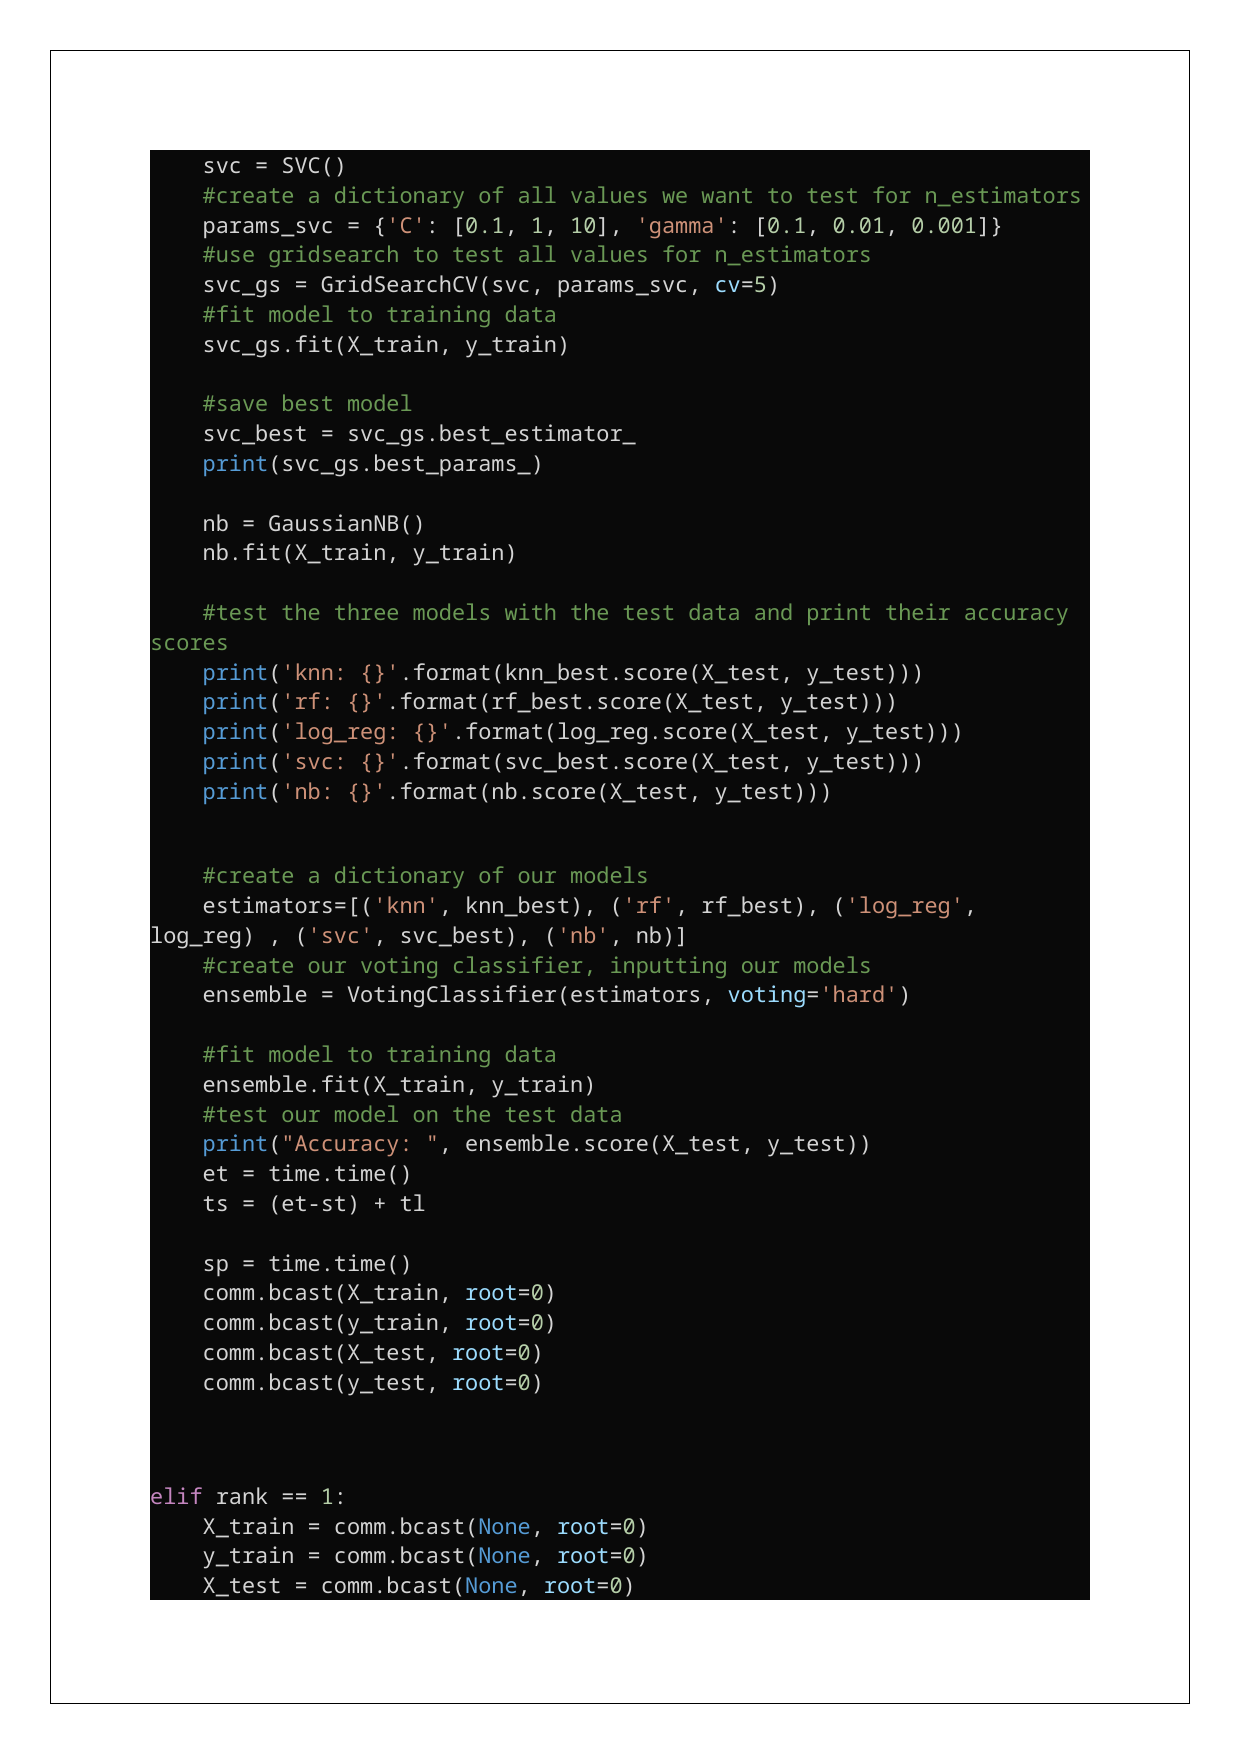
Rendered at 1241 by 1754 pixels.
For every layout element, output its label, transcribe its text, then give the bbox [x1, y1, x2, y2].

text print('rf: {}'.format(rf_best.score(X_test, y_test))) [150, 686, 1090, 716]
text y_train = comm.bcast(None, root=0) [150, 1541, 1090, 1570]
text X_test = comm.bcast(None, root=0) [150, 1570, 1090, 1600]
text print('svc: {}'.format(svc_best.score(X_test, y_test))) [150, 746, 1090, 776]
text sp = time.time() [150, 1247, 1090, 1277]
text ensemble = VotingClassifier(estimators, voting='hard') [150, 979, 1090, 1009]
text #test the three models with the test data and print their accuracy scores [150, 597, 1090, 656]
text #create a dictionary of our models [150, 860, 1090, 890]
text print('log_reg: {}'.format(log_reg.score(X_test, y_test))) [150, 716, 1090, 746]
text #use gridsearch to test all values for n_estimators [150, 239, 1090, 269]
text print('knn: {}'.format(knn_best.score(X_test, y_test))) [150, 656, 1090, 686]
text #create our voting classifier, inputting our models [150, 949, 1090, 979]
text ts = (et-st) + tl [150, 1188, 1090, 1218]
text #save best model [150, 388, 1090, 418]
text print("Accuracy: ", ensemble.score(X_test, y_test)) [150, 1128, 1090, 1158]
text print(svc_gs.best_params_) [150, 448, 1090, 478]
text svc_gs.fit(X_train, y_train) [150, 329, 1090, 358]
text et = time.time() [150, 1158, 1090, 1188]
text comm.bcast(y_test, root=0) [150, 1367, 1090, 1396]
text comm.bcast(X_train, root=0) [150, 1277, 1090, 1307]
text #fit model to training data [150, 1039, 1090, 1069]
text X_train = comm.bcast(None, root=0) [150, 1511, 1090, 1541]
text ensemble.fit(X_train, y_train) [150, 1069, 1090, 1098]
text print('nb: {}'.format(nb.score(X_test, y_test))) [150, 776, 1090, 805]
text #fit model to training data [150, 299, 1090, 329]
text nb = GaussianNB() [150, 507, 1090, 537]
text estimators=[('knn', knn_best), ('rf', rf_best), ('log_reg', log_reg) , ('svc', svc_best), ('nb', nb)] [150, 890, 1090, 949]
text nb.fit(X_train, y_train) [150, 537, 1090, 567]
text #create a dictionary of all values we want to test for n_estimators [150, 180, 1090, 209]
text comm.bcast(y_train, root=0) [150, 1307, 1090, 1337]
text comm.bcast(X_test, root=0) [150, 1337, 1090, 1367]
text svc = SVC() [150, 150, 1090, 180]
text elif rank == 1: [150, 1481, 1090, 1511]
text svc_best = svc_gs.best_estimator_ [150, 418, 1090, 448]
text #test our model on the test data [150, 1098, 1090, 1128]
text params_svc = {'C': [0.1, 1, 10], 'gamma': [0.1, 0.01, 0.001]} [150, 209, 1090, 239]
text svc_gs = GridSearchCV(svc, params_svc, cv=5) [150, 269, 1090, 299]
